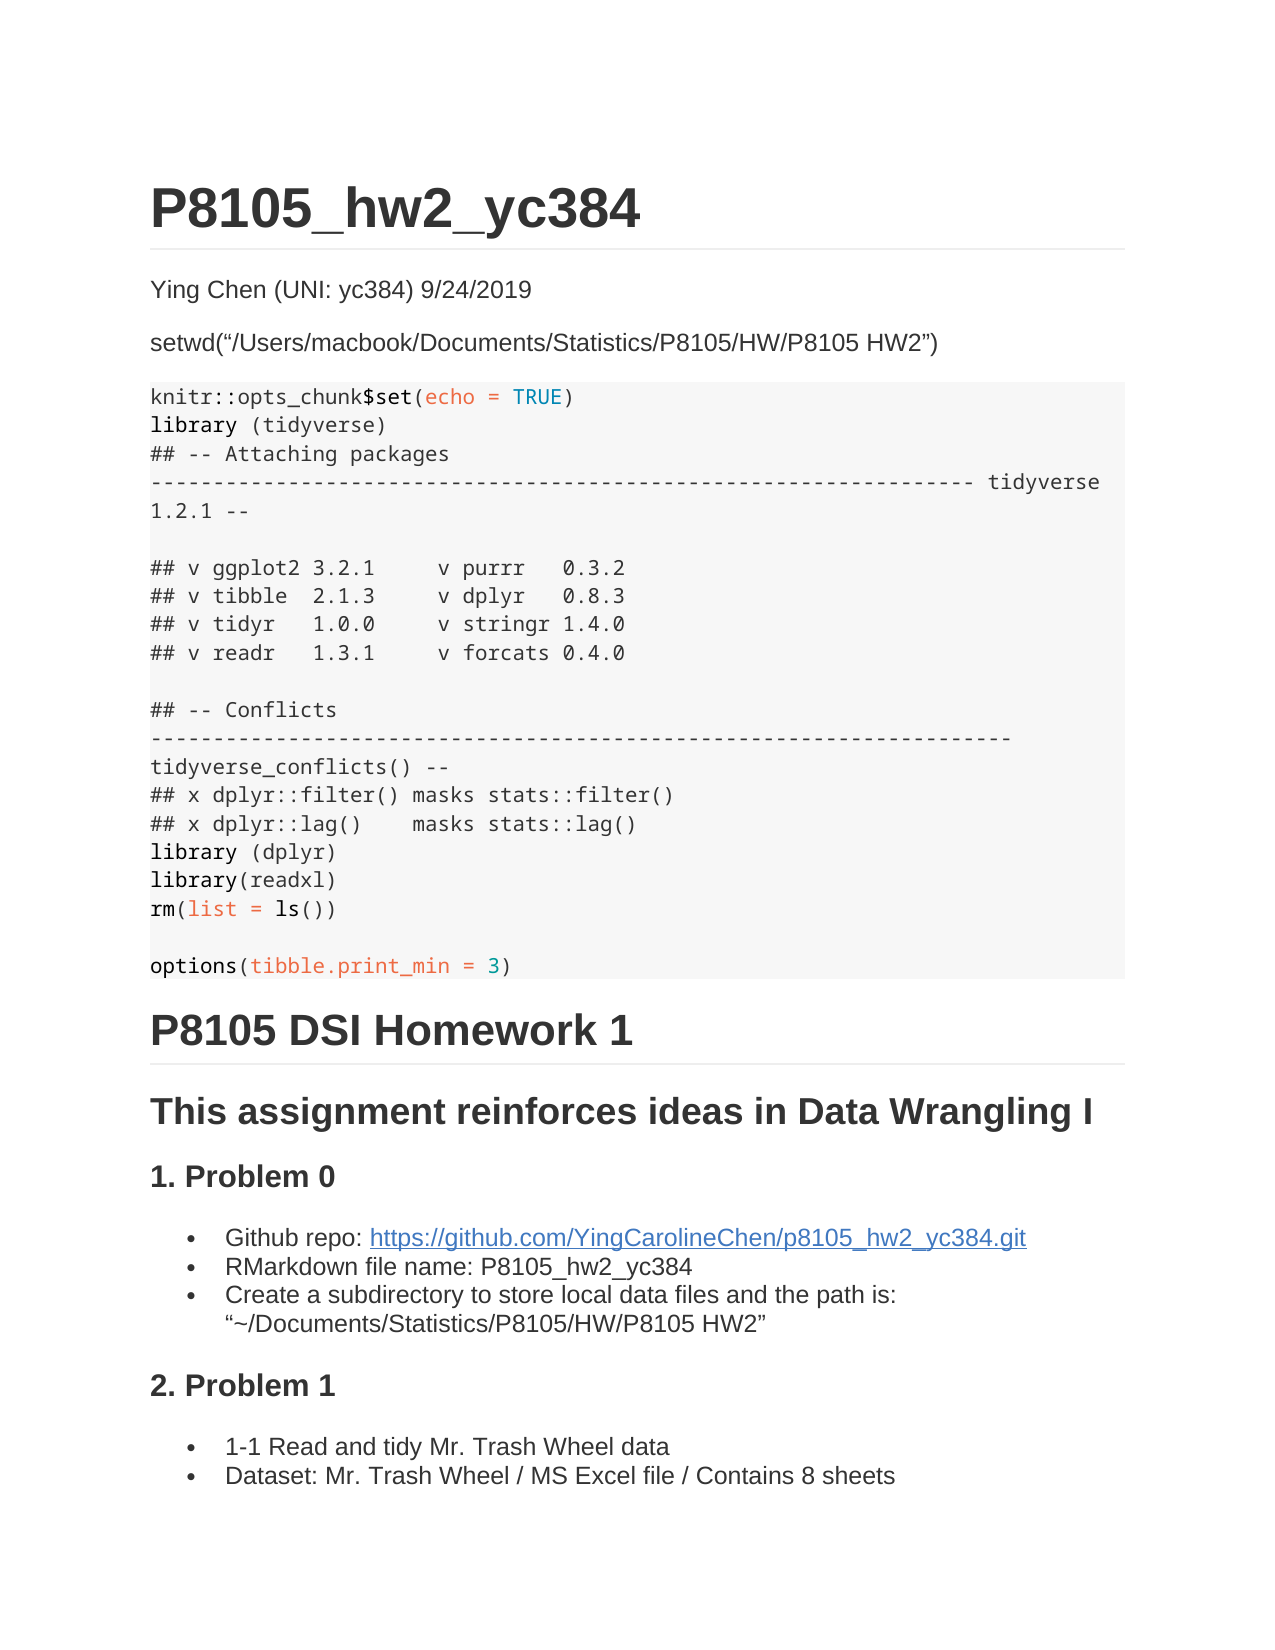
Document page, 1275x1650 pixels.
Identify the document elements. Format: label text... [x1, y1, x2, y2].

text ## v readr 1.3.1 v forcats 0.4.0 [150, 638, 1125, 666]
text ## v ggplot2 3.2.1 v purrr 0.3.2 [150, 553, 1125, 581]
text ## x dplyr::filter() masks stats::filter() [150, 780, 1125, 809]
list Dataset: Mr. Trash Wheel / MS Excel file / Contains 8 sheets [187, 1461, 1125, 1489]
text P8105 DSI Homework 1 [150, 1004, 1125, 1063]
text library (tidyverse) [150, 411, 1125, 439]
list RMarkdown file name: P8105_hw2_yc384 [187, 1251, 1125, 1280]
text ## x dplyr::lag() masks stats::lag() [150, 809, 1125, 837]
list Github repo: https://github.com/YingCarolineChen/p8105_hw2_yc384.git [187, 1223, 1125, 1251]
text knitr::opts_chunk$set(echo = TRUE) [150, 382, 1125, 411]
text rm(list = ls()) [150, 894, 1125, 922]
text 1. Problem 0 [150, 1158, 1125, 1193]
text ## -- Attaching packages ------------------------------------------------------------------ tidyverse 1.2.1 -- [150, 439, 1125, 524]
list 1-1 Read and tidy Mr. Trash Wheel data [187, 1432, 1125, 1461]
text 2. Problem 1 [150, 1367, 1125, 1403]
text Ying Chen (UNI: yc384) 9/24/2019 [150, 274, 1125, 303]
text library (dplyr) [150, 837, 1125, 866]
text P8105_hw2_yc384 [150, 175, 1125, 248]
text setwd(“/Users/macbook/Documents/Statistics/P8105/HW/P8105 HW2”) [150, 328, 1125, 357]
text ## -- Conflicts --------------------------------------------------------------------- tidyverse_conflicts() -- [150, 695, 1125, 780]
text ## v tidyr 1.0.0 v stringr 1.4.0 [150, 609, 1125, 638]
list Create a subdirectory to store local data files and the path is: “~/Documents/Statistics/P8105/HW/P8105 HW2” [187, 1280, 1125, 1338]
text ## v tibble 2.1.3 v dplyr 0.8.3 [150, 581, 1125, 609]
text This assignment reinforces ideas in Data Wrangling I [150, 1089, 1125, 1133]
text options(tibble.print_min = 3) [150, 951, 1125, 979]
text library(readxl) [150, 866, 1125, 894]
